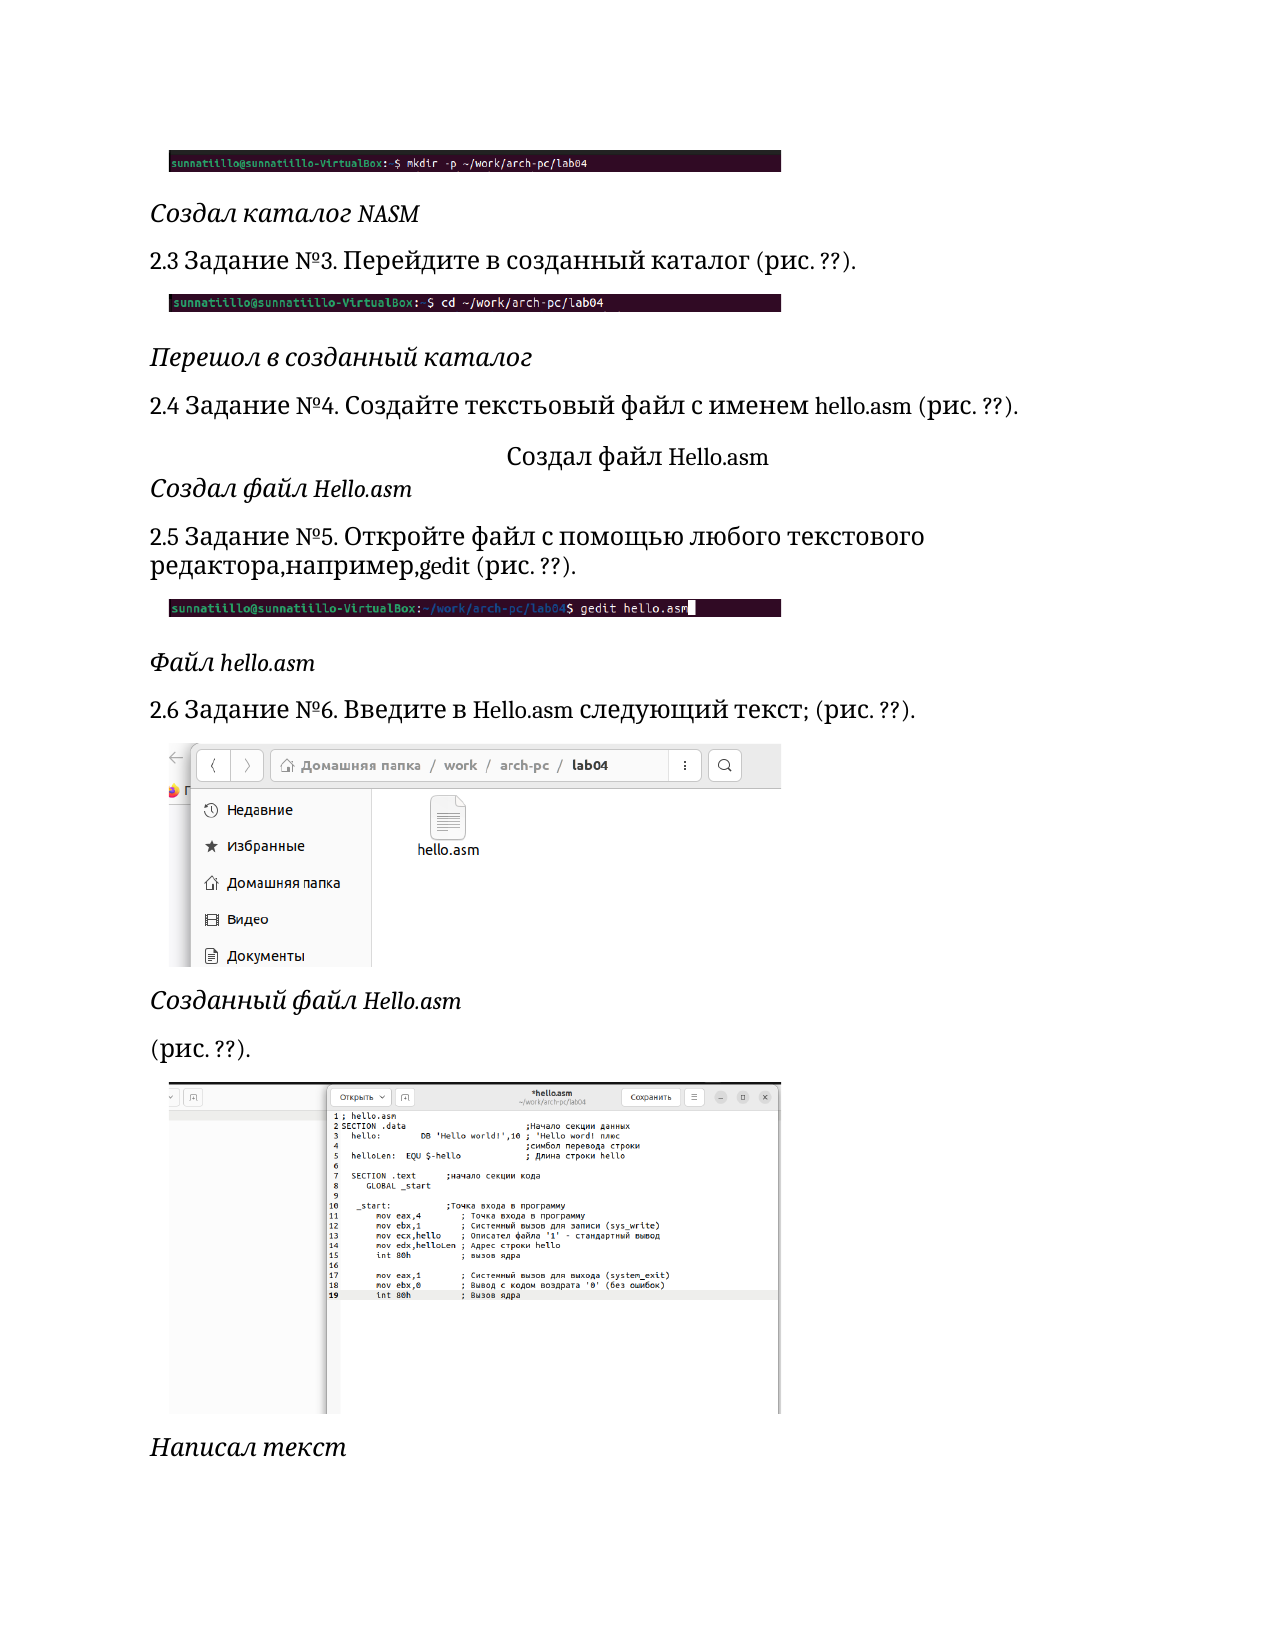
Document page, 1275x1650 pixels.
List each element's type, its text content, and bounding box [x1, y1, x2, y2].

table_header Создал файл Hello.asm [225, 439, 1050, 475]
text Перешол в созданный каталог [150, 344, 1125, 373]
picture [168, 743, 782, 967]
picture [168, 294, 782, 312]
text Создал файл Hello.asm [150, 475, 1125, 504]
picture [168, 1082, 782, 1414]
text 2.5 Задание №5. Откройте файл с помощью любого текстового редактора,например,gedit (рис. ??). [150, 523, 1125, 580]
text 2.4 Задание №4. Создайте текстьовый файл с именем hello.asm (рис. ??). [150, 392, 1125, 420]
text (рис. ??). [150, 1035, 1125, 1063]
picture [168, 150, 782, 172]
picture [168, 599, 782, 617]
text Файл hello.asm [150, 649, 1125, 677]
text 2.6 Задание №6. Введите в Hello.asm следующий текст; (рис. ??). [150, 696, 1125, 725]
text Создал каталог NASM [150, 199, 1125, 228]
text Написал текст [150, 1434, 1125, 1463]
text 2.3 Задание №3. Перейдите в созданный каталог (рис. ??). [150, 247, 1125, 276]
text Созданный файл Hello.asm [150, 987, 1125, 1016]
